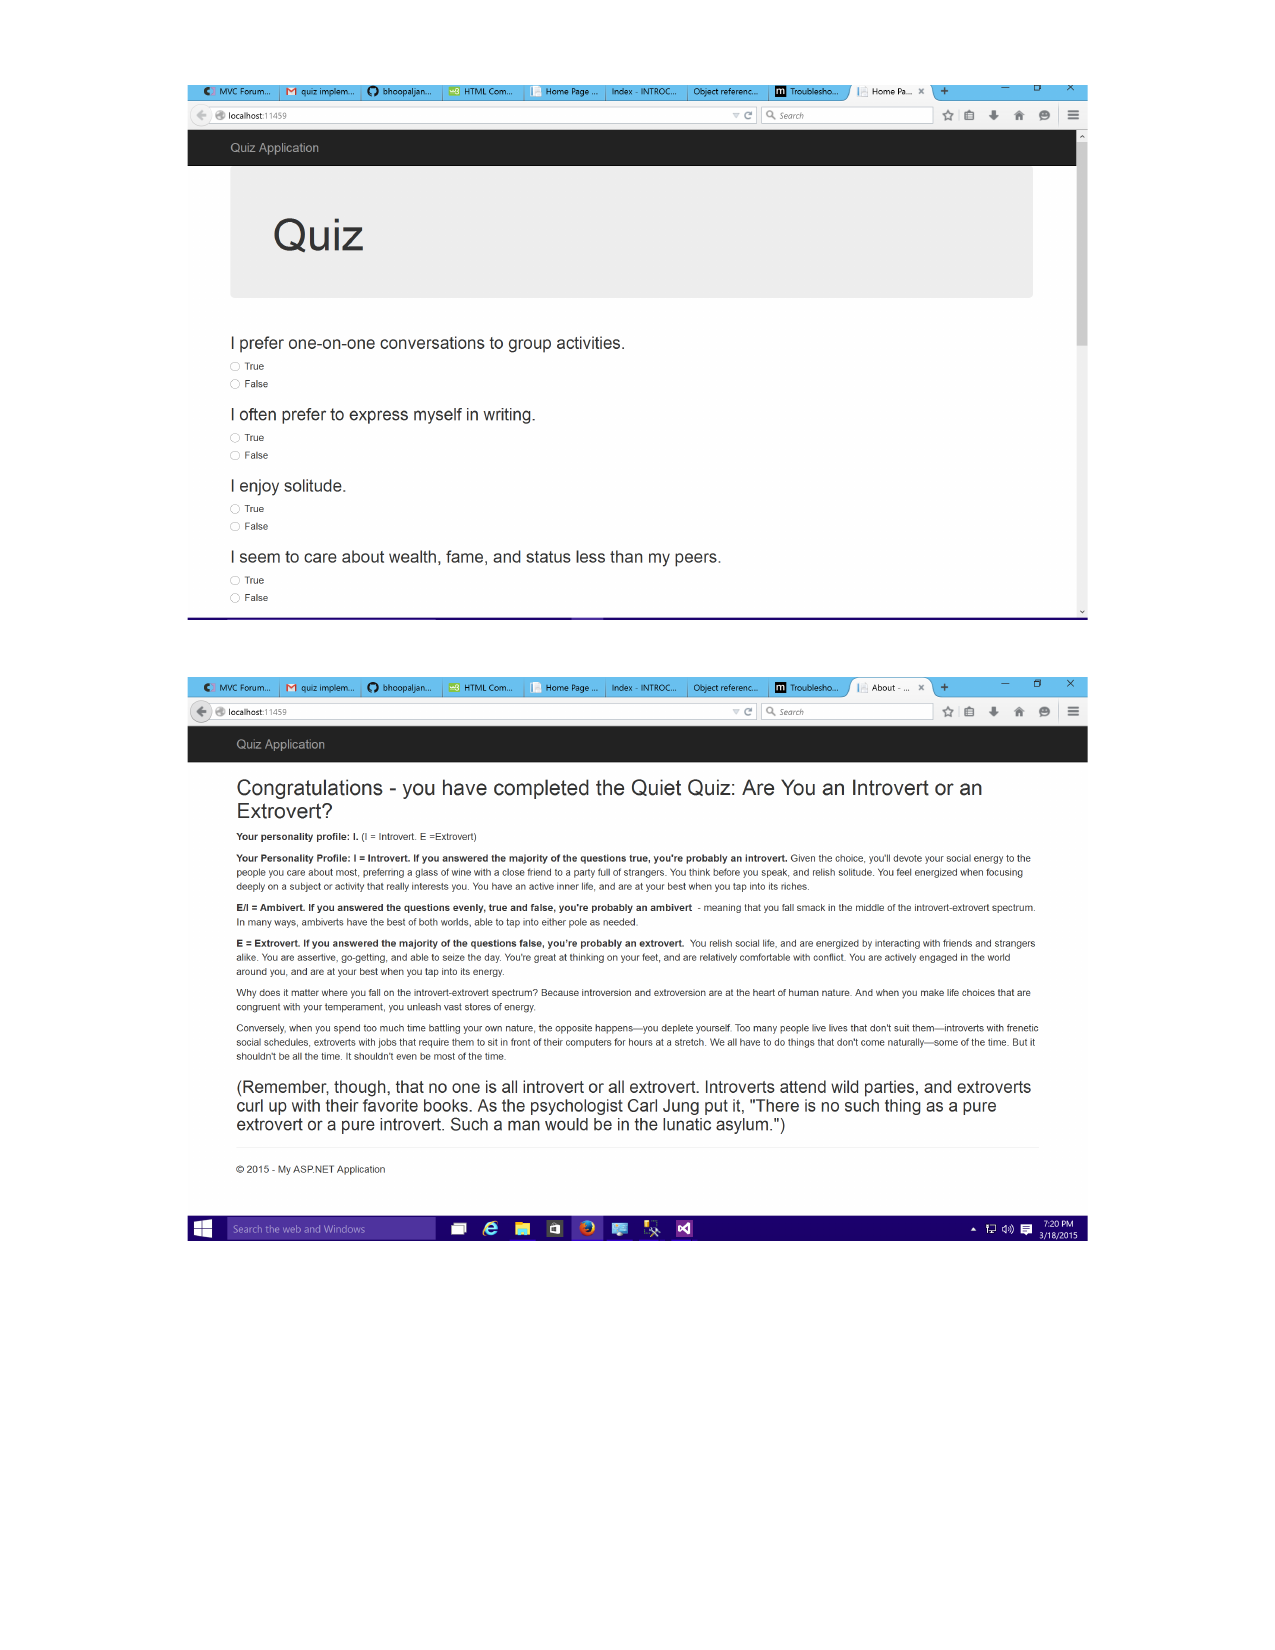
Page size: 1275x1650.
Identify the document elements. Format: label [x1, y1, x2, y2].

picture [187, 85, 1088, 620]
picture [187, 677, 1088, 1241]
